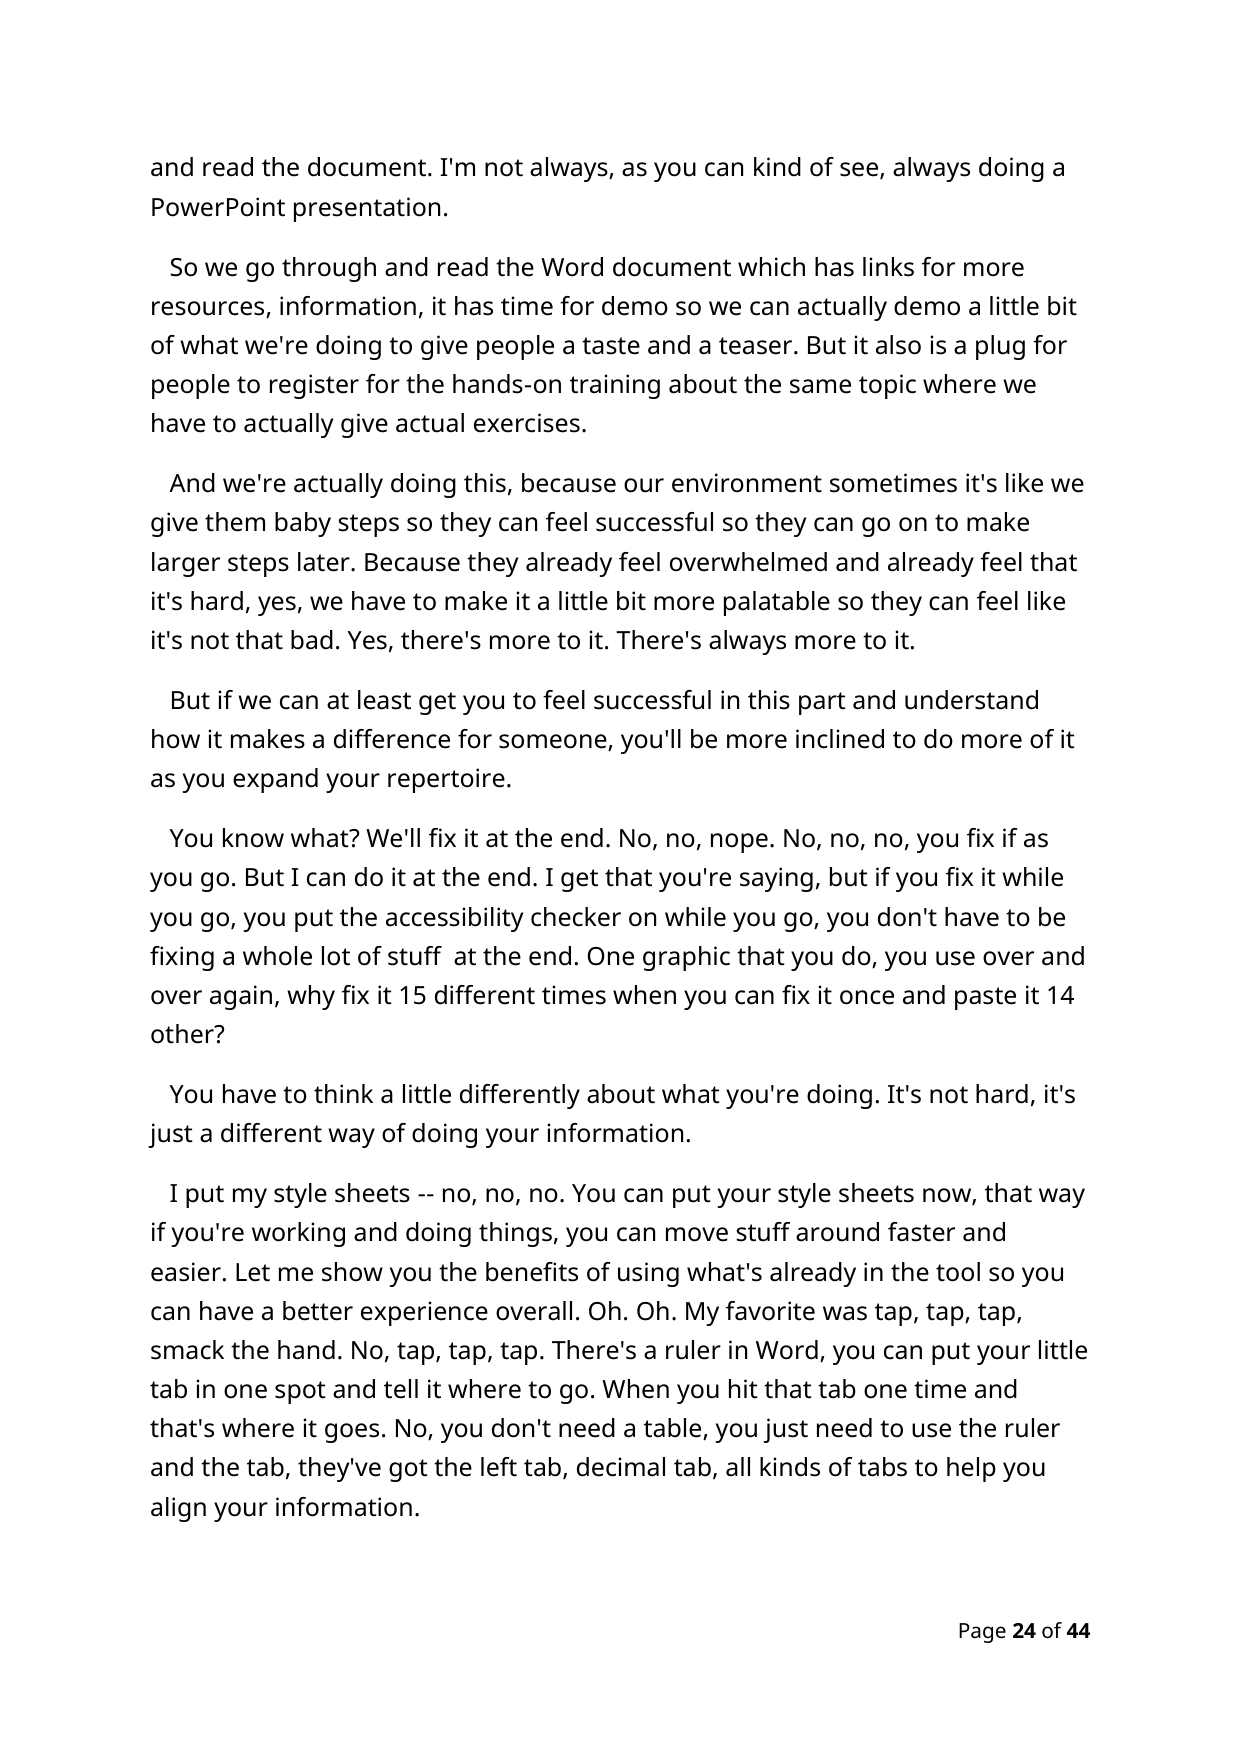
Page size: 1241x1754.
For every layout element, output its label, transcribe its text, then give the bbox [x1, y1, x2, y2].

text You know what? We'll fix it at the end. No, no, nope. No, no, no, you fix if as you go. But I can do it at the end. I get that you're saying, but if you fix it while you go, you put the accessibility checker on while you go, you don't have to be fixing a whole lot of stuff at the end. One graphic that you do, you use over and over again, why fix it 15 different times when you can fix it once and paste it 14 other? [150, 821, 1090, 1051]
text And we're actually doing this, because our environment sometimes it's like we give them baby steps so they can feel successful so they can go on to make larger steps later. Because they already feel overwhelmed and already feel that it's hard, yes, we have to make it a little bit more palatable so they can feel like it's not that bad. Yes, there's more to it. There's always more to it. [150, 466, 1090, 657]
text I put my style sheets ‑‑ no, no, no. You can put your style sheets now, that way if you're working and doing things, you can move stuff around faster and easier. Let me show you the benefits of using what's already in the tool so you can have a better experience overall. Oh. Oh. My favorite was tap, tap, tap, smack the hand. No, tap, tap, tap. There's a ruler in Word, you can put your little tab in one spot and tell it where to go. When you hit that tab one time and that's where it goes. No, you don't need a table, you just need to use the ruler and the tab, they've got the left tab, decimal tab, all kinds of tabs to help you align your information. [150, 1176, 1090, 1523]
text You have to think a little differently about what you're doing. It's not hard, it's just a different way of doing your information. [150, 1077, 1090, 1150]
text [150, 150, 1090, 223]
text But if we can at least get you to feel successful in this part and understand how it makes a difference for someone, you'll be more inclined to do more of it as you expand your repertoire. [150, 682, 1090, 795]
text So we go through and read the Word document which has links for more resources, information, it has time for demo so we can actually demo a little bit of what we're doing to give people a taste and a teaser. But it also is a plug for people to register for the hands‑on training about the same topic where we have to actually give actual exercises. [150, 249, 1090, 440]
